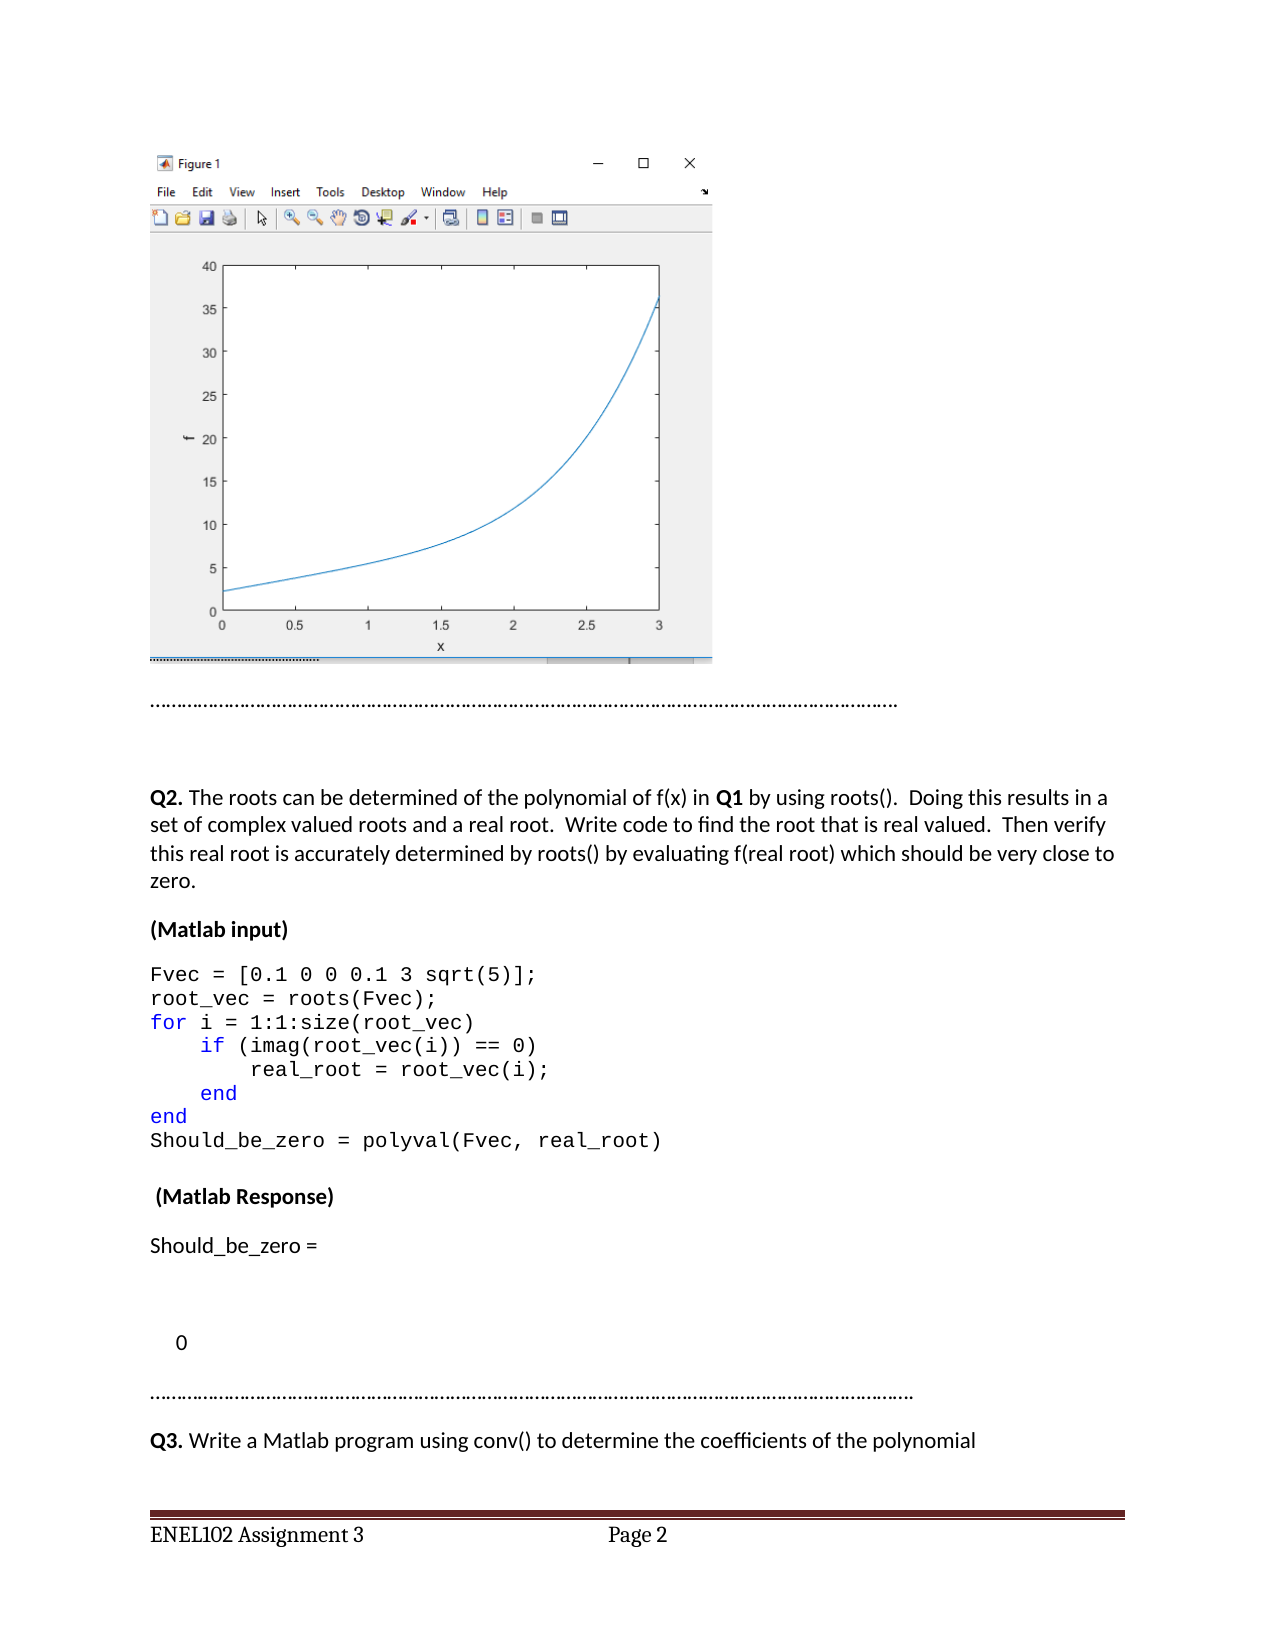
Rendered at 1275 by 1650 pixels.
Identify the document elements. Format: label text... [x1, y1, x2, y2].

text Q3. Write a Matlab program using conv() to determine the coefficients of the polynomial [150, 1426, 1125, 1454]
text ……………………………………………………………………………………………………………………………. [150, 685, 1125, 713]
text (Matlab Response) [150, 1182, 1125, 1210]
text Q2. The roots can be determined of the polynomial of f(x) in Q1 by using roots(). Doing this results in a set of complex valued roots and a real root. Write code to find the root that is real valued. Then verify this real root is accurately determined by roots() by evaluating f(real root) which should be very close to zero. [150, 783, 1125, 895]
text if (imag(root_vec(i)) == 0) [150, 1035, 1125, 1059]
text (Matlab input) [150, 916, 1125, 943]
text real_root = root_vec(i); [150, 1059, 1125, 1083]
text end [150, 1106, 1125, 1130]
text end [150, 1083, 1125, 1106]
picture [150, 150, 713, 664]
text root_vec = roots(Fvec); [150, 988, 1125, 1012]
text Fvec = [0.1 0 0 0.1 3 sqrt(5)]; [150, 964, 1125, 988]
text Should_be_zero = polyval(Fvec, real_root) [150, 1130, 1125, 1153]
text Should_be_zero = [150, 1231, 1125, 1259]
text for i = 1:1:size(root_vec) [150, 1012, 1125, 1035]
text 0 [150, 1328, 1125, 1356]
text ………………………………………………………………………………………………………………………………. [150, 1377, 1125, 1405]
